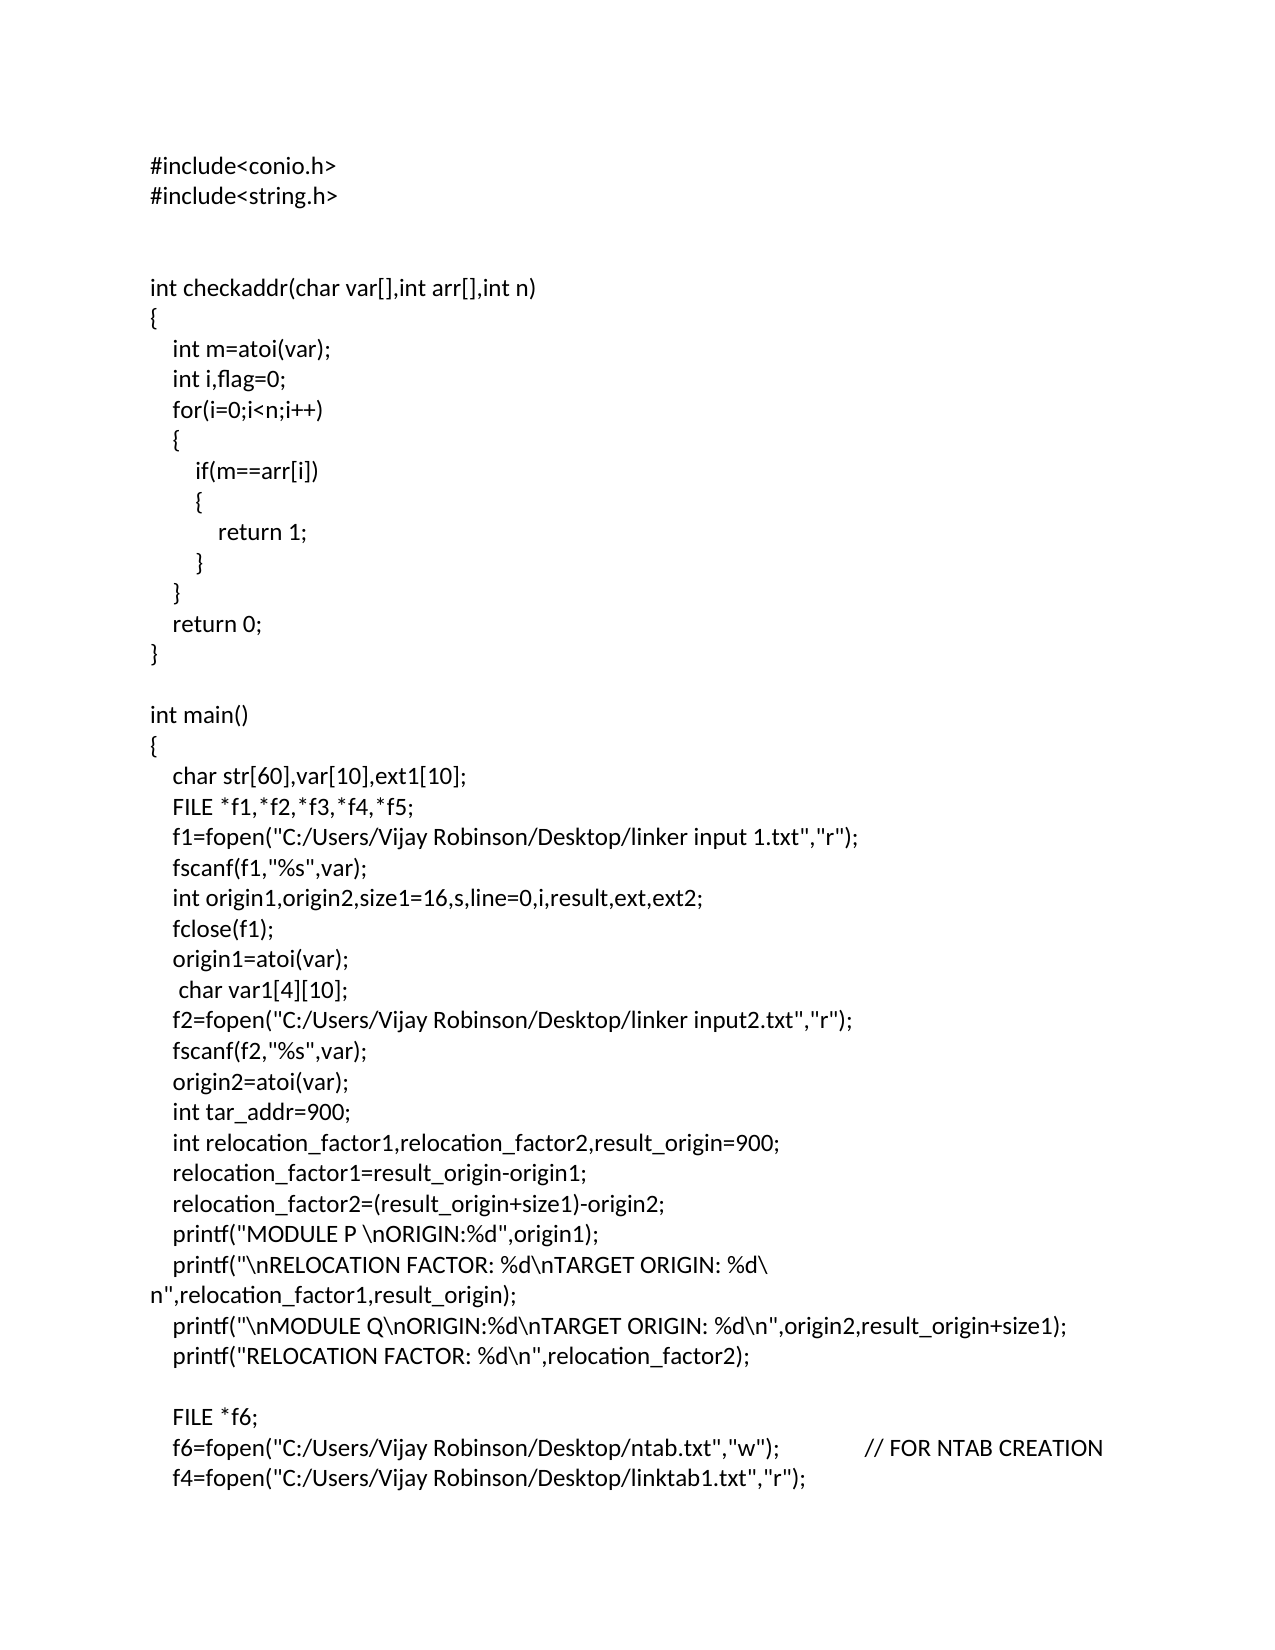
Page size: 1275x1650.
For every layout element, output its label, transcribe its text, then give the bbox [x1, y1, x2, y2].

text return 0; [150, 608, 1125, 638]
text relocation_factor2=(result_origin+size1)-origin2; [150, 1188, 1125, 1218]
text printf("MODULE P \nORIGIN:%d",origin1); [150, 1218, 1125, 1249]
text f4=fopen("C:/Users/Vijay Robinson/Desktop/linktab1.txt","r"); [150, 1462, 1125, 1493]
text for(i=0;i<n;i++) [150, 394, 1125, 425]
text printf("RELOCATION FACTOR: %d\n",relocation_factor2); [150, 1340, 1125, 1371]
text int tar_addr=900; [150, 1096, 1125, 1127]
text origin1=atoi(var); [150, 943, 1125, 974]
text if(m==arr[i]) [150, 455, 1125, 486]
text origin2=atoi(var); [150, 1066, 1125, 1096]
text fscanf(f1,"%s",var); [150, 852, 1125, 882]
text f6=fopen("C:/Users/Vijay Robinson/Desktop/ntab.txt","w"); // FOR NTAB CREATION [150, 1432, 1125, 1462]
text fscanf(f2,"%s",var); [150, 1035, 1125, 1066]
text int checkaddr(char var[],int arr[],int n) [150, 272, 1125, 303]
text char var1[4][10]; [150, 974, 1125, 1004]
text f2=fopen("C:/Users/Vijay Robinson/Desktop/linker input2.txt","r"); [150, 1004, 1125, 1035]
text FILE *f6; [150, 1401, 1125, 1432]
text #include<string.h> [150, 181, 1125, 211]
text } [150, 638, 1125, 669]
text printf("\nMODULE Q\nORIGIN:%d\nTARGET ORIGIN: %d\n",origin2,result_origin+size1); [150, 1310, 1125, 1340]
text int origin1,origin2,size1=16,s,line=0,i,result,ext,ext2; [150, 882, 1125, 913]
text char str[60],var[10],ext1[10]; [150, 760, 1125, 791]
text int m=atoi(var); [150, 333, 1125, 364]
text relocation_factor1=result_origin-origin1; [150, 1157, 1125, 1188]
text } [150, 577, 1125, 608]
text } [150, 547, 1125, 577]
text fclose(f1); [150, 913, 1125, 943]
text int main() [150, 699, 1125, 730]
text #include<conio.h> [150, 150, 1125, 181]
text { [150, 486, 1125, 516]
text { [150, 730, 1125, 760]
text { [150, 425, 1125, 455]
text f1=fopen("C:/Users/Vijay Robinson/Desktop/linker input 1.txt","r"); [150, 821, 1125, 852]
text return 1; [150, 516, 1125, 547]
text printf("\nRELOCATION FACTOR: %d\nTARGET ORIGIN: %d\n",relocation_factor1,result_origin); [150, 1249, 1125, 1310]
text FILE *f1,*f2,*f3,*f4,*f5; [150, 791, 1125, 821]
text int relocation_factor1,relocation_factor2,result_origin=900; [150, 1127, 1125, 1157]
text { [150, 303, 1125, 333]
text int i,flag=0; [150, 364, 1125, 394]
